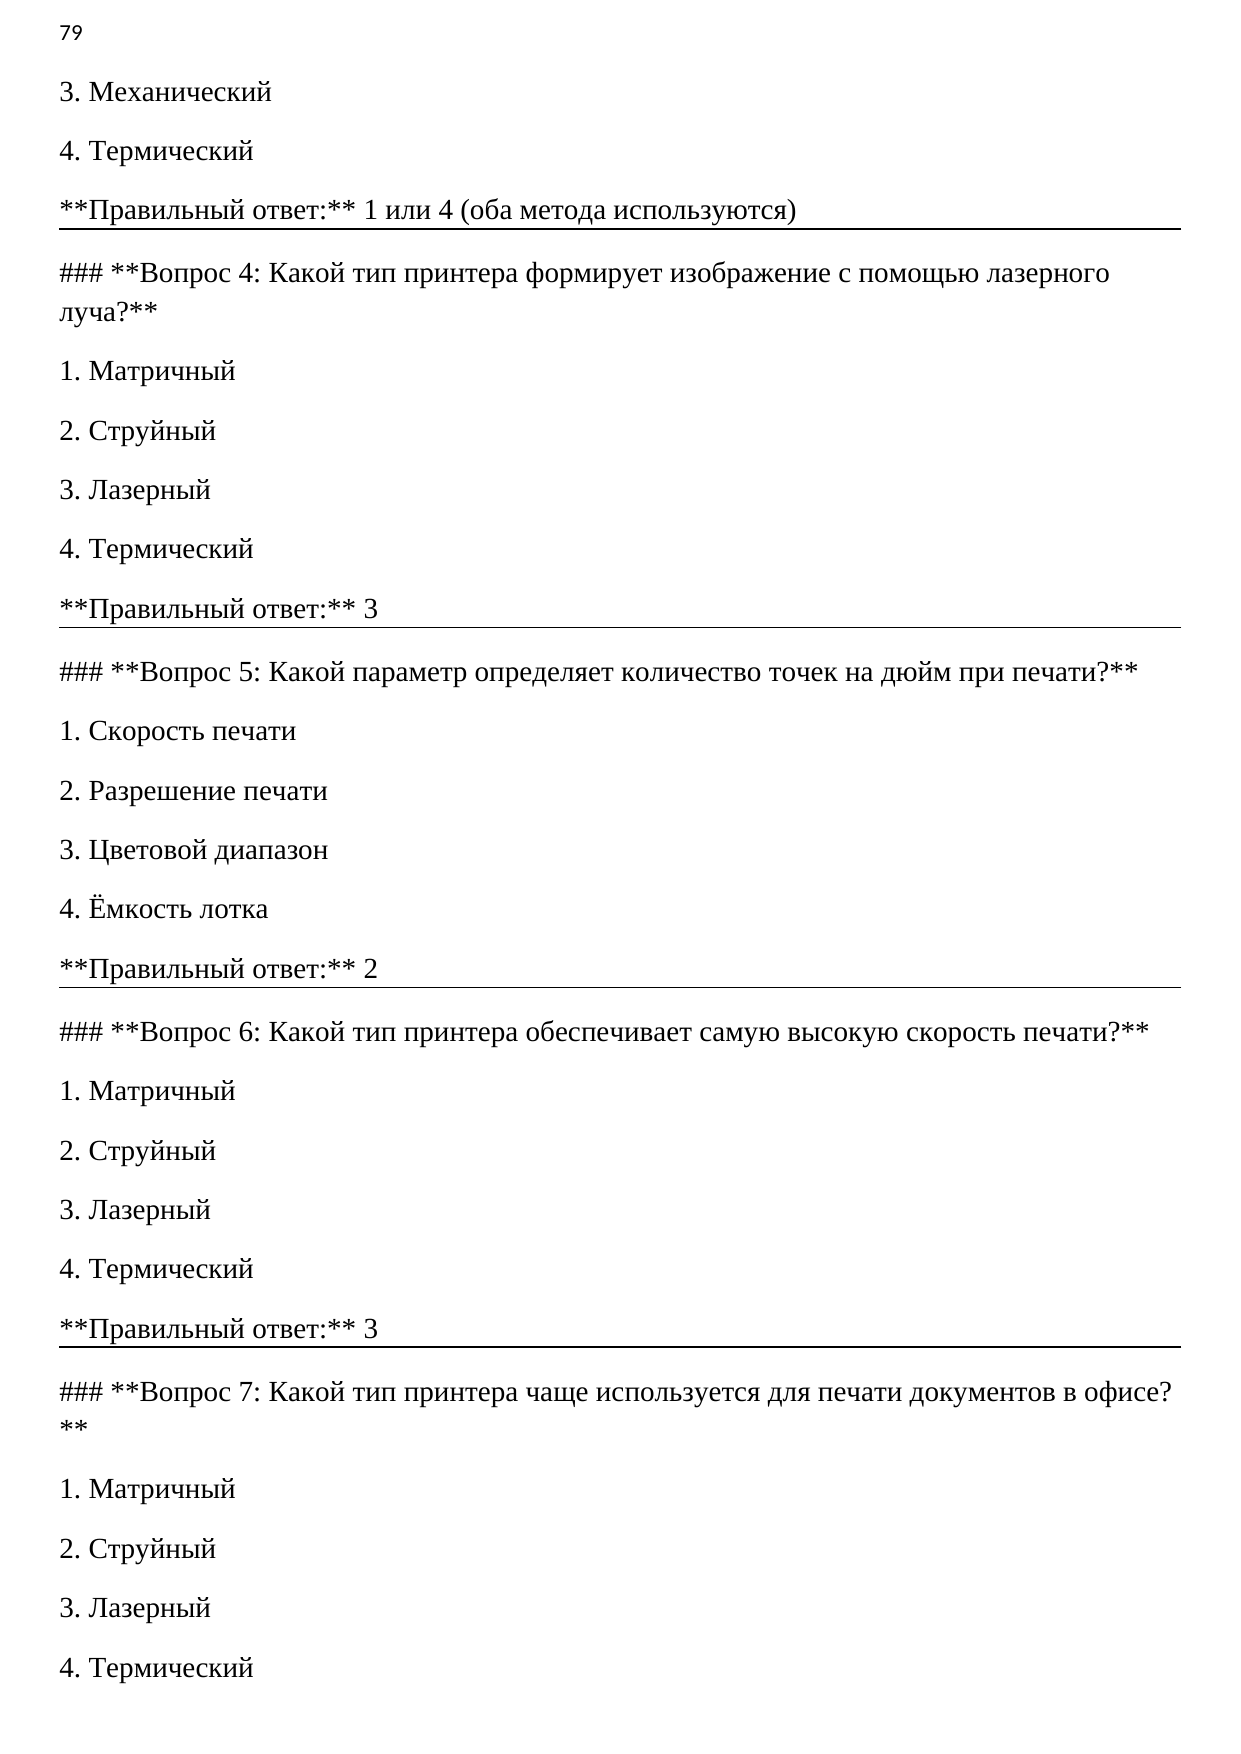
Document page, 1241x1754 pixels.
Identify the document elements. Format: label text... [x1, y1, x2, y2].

text 2. Струйный [59, 1133, 1181, 1166]
text 4. Термический [59, 1650, 1181, 1683]
text 4. Ёмкость лотка [59, 891, 1181, 925]
text 4. Термический [59, 1251, 1181, 1285]
text ### **Вопрос 6: Какой тип принтера обеспечивает самую высокую скорость печати?** [59, 1014, 1181, 1047]
text 4. Термический [59, 133, 1181, 167]
text **Правильный ответ:** 1 или 4 (оба метода используются) [59, 192, 1181, 228]
text 1. Матричный [59, 1073, 1181, 1107]
text 1. Скорость печати [59, 713, 1181, 747]
text **Правильный ответ:** 3 [59, 1311, 1181, 1346]
text 3. Лазерный [59, 1192, 1181, 1226]
text **Правильный ответ:** 3 [59, 591, 1181, 627]
text 3. Цветовой диапазон [59, 832, 1181, 866]
text 2. Струйный [59, 1531, 1181, 1564]
text 2. Разрешение печати [59, 773, 1181, 806]
text 1. Матричный [59, 353, 1181, 387]
text ### **Вопрос 7: Какой тип принтера чаще используется для печати документов в офисе?** [59, 1374, 1181, 1446]
text 3. Лазерный [59, 472, 1181, 506]
text 3. Механический [59, 74, 1181, 107]
text 1. Матричный [59, 1472, 1181, 1505]
text 3. Лазерный [59, 1590, 1181, 1624]
text ### **Вопрос 5: Какой параметр определяет количество точек на дюйм при печати?** [59, 654, 1181, 687]
text 4. Термический [59, 532, 1181, 565]
text 2. Струйный [59, 413, 1181, 446]
text ### **Вопрос 4: Какой тип принтера формирует изображение с помощью лазерного луча?** [59, 256, 1181, 328]
text **Правильный ответ:** 2 [59, 951, 1181, 987]
